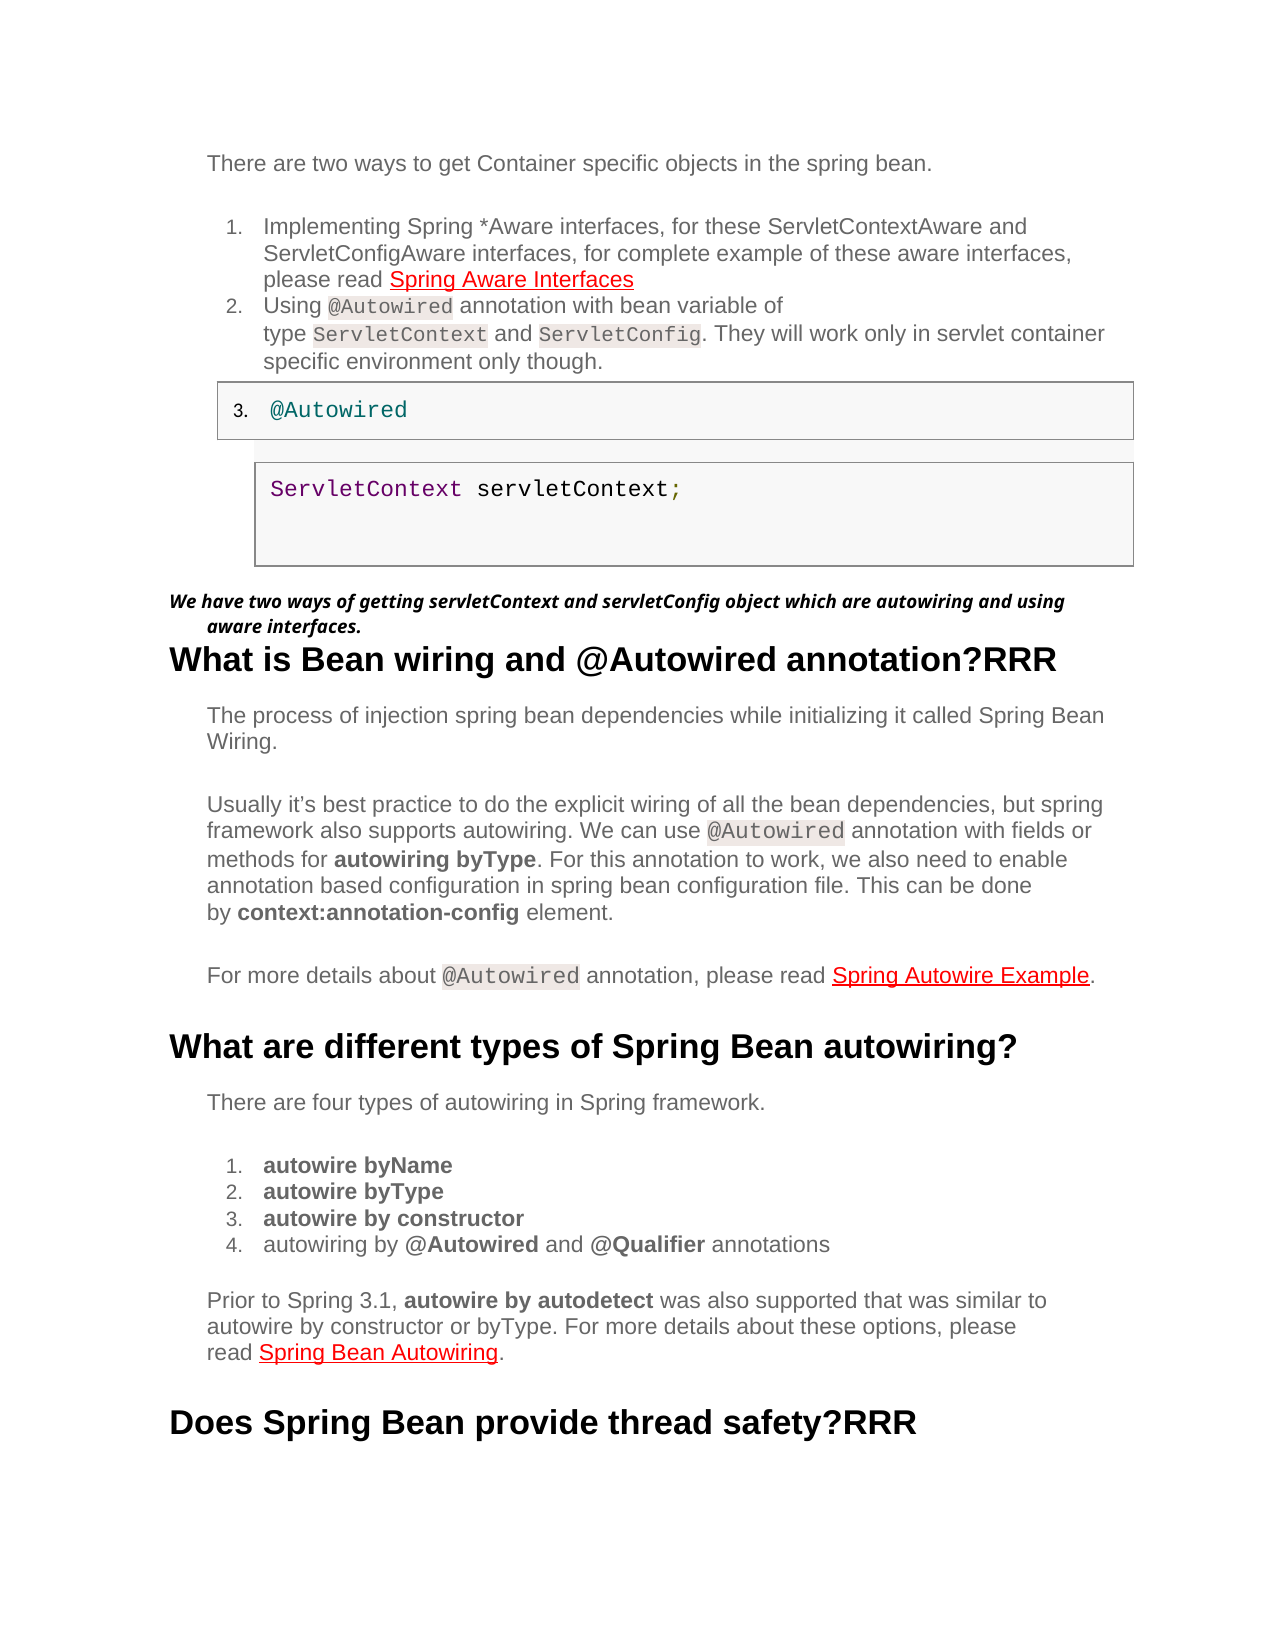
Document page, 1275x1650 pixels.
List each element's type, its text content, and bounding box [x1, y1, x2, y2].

text The process of injection spring bean dependencies while initializing it called Spring Bean Wiring. [207, 702, 1125, 754]
list @Autowired [218, 383, 1133, 439]
list Using @Autowired annotation with bean variable of type ServletContext and ServletConfig. They will work only in servlet container specific environment only though. [226, 292, 1125, 374]
text There are two ways to get Container specific objects in the spring bean. [207, 150, 1125, 176]
list Implementing Spring *Aware interfaces, for these ServletContextAware and ServletConfigAware interfaces, for complete example of these aware interfaces, please read Spring Aware Interfaces [226, 213, 1125, 292]
text Usually it’s best practice to do the explicit wiring of all the bean dependencies, but spring framework also supports autowiring. We can use @Autowired annotation with fields or methods for autowiring byType. For this annotation to work, we also need to enable annotation based configuration in spring bean configuration file. This can be done by context:annotation-config element. [207, 791, 1125, 925]
list autowire byType [226, 1178, 1125, 1205]
subtitle We have two ways of getting servletContext and servletConfig object which are autowiring and using aware interfaces. [169, 588, 1125, 639]
subtitle Does Spring Bean provide thread safety?RRR [169, 1402, 1125, 1442]
subtitle What is Bean wiring and @Autowired annotation?RRR [169, 639, 1125, 679]
list autowire by constructor [226, 1205, 1125, 1231]
list autowire byName [226, 1152, 1125, 1178]
list autowiring by @Autowired and @Qualifier annotations [226, 1231, 1125, 1257]
text Prior to Spring 3.1, autowire by autodetect was also supported that was similar to autowire by constructor or byType. For more details about these options, please read Spring Bean Autowiring. [207, 1287, 1125, 1366]
text ServletContext servletContext; [256, 463, 1133, 504]
text There are four types of autowiring in Spring framework. [207, 1089, 1125, 1115]
subtitle What are different types of Spring Bean autowiring? [169, 1027, 1125, 1066]
text For more details about @Autowired annotation, please read Spring Autowire Example. [207, 962, 1125, 990]
